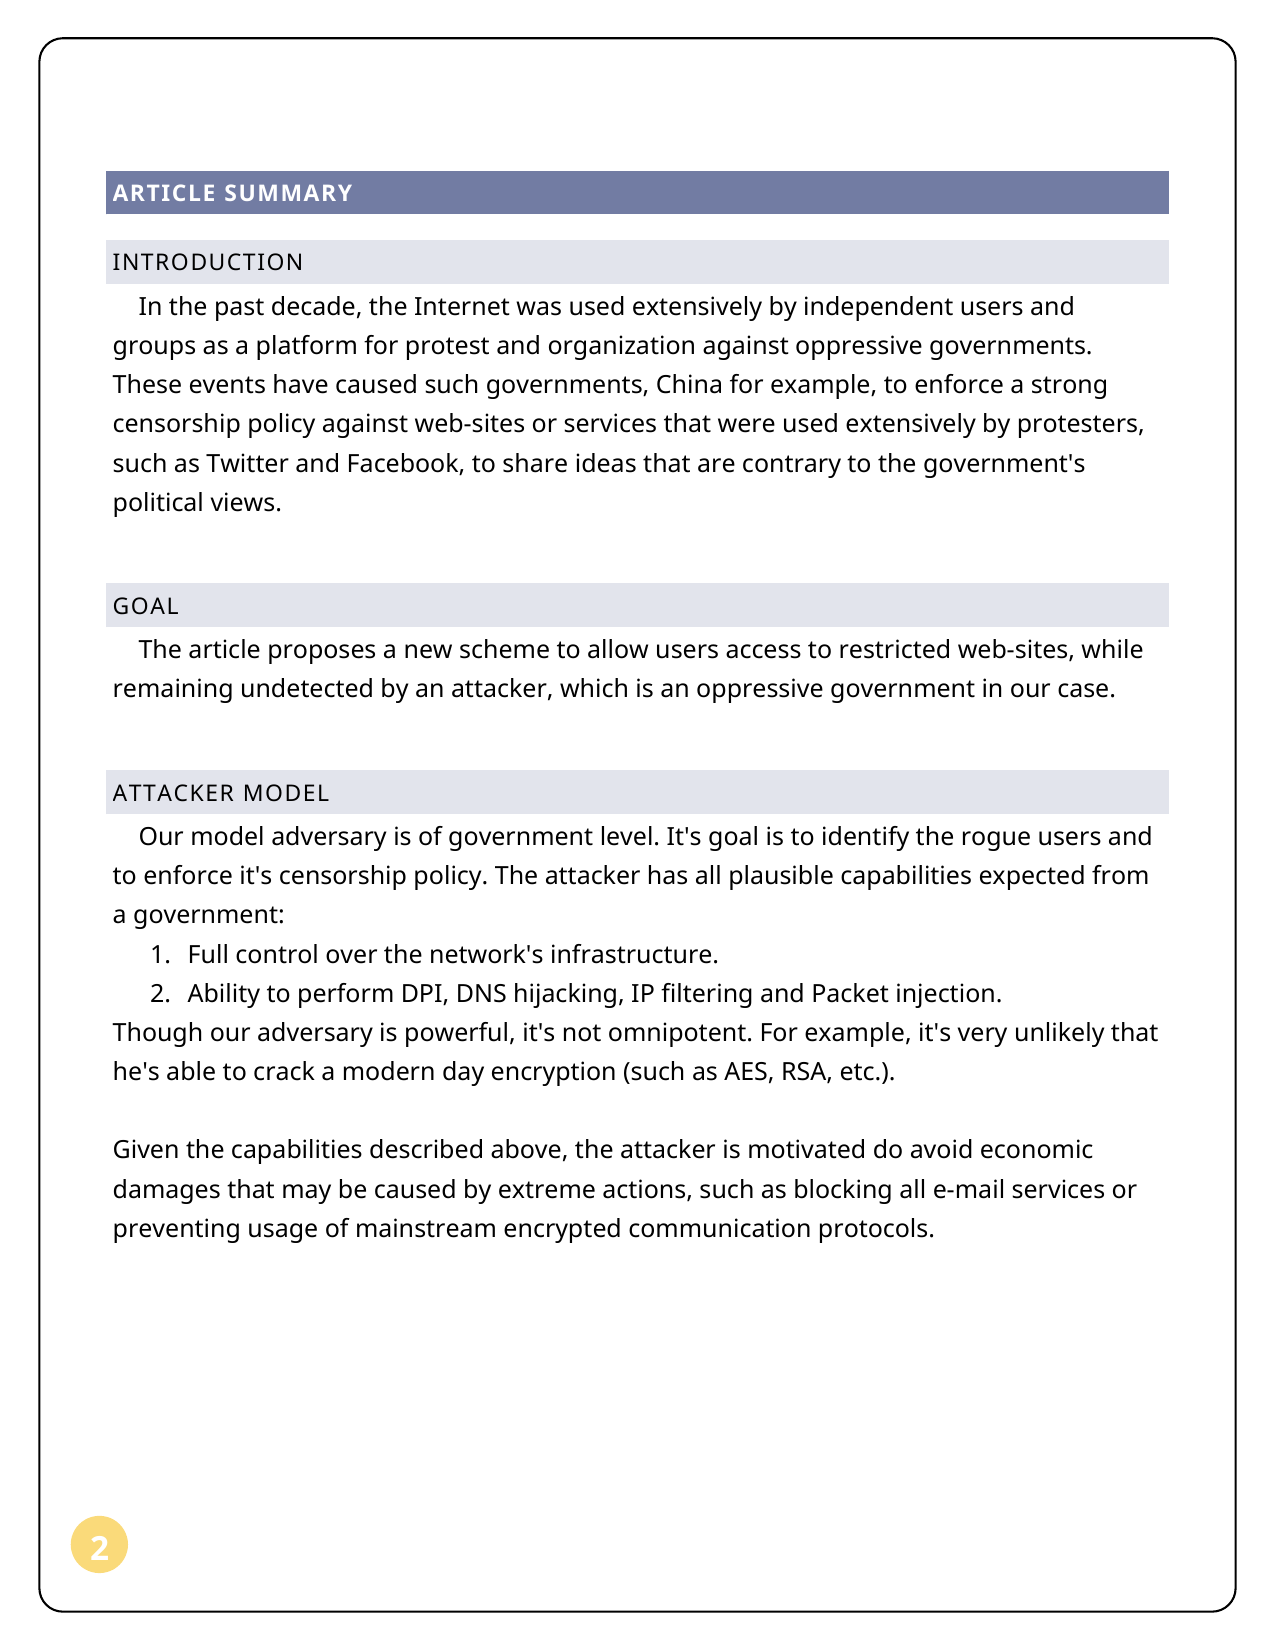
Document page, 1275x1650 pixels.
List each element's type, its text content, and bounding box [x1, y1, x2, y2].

text The article proposes a new scheme to allow users access to restricted web-sites, while remaining undetected by an attacker, which is an oppressive government in our case. [112, 632, 1162, 705]
text These events have caused such governments, China for example, to enforce a strong censorship policy against web-sites or services that were used extensively by protesters, such as Twitter and Facebook, to share ideas that are contrary to the government's political views. [112, 367, 1162, 518]
text Given the capabilities described above, the attacker is motivated do avoid economic damages that may be caused by extreme actions, such as blocking all e-mail services or preventing usage of mainstream encrypted communication protocols. [112, 1132, 1162, 1244]
text Though our adversary is powerful, it's not omnipotent. For example, it's very unlikely that he's able to crack a modern day encryption (such as AES, RSA, etc.). [112, 1014, 1162, 1088]
subtitle Attacker Model [113, 777, 1162, 808]
list Ability to perform DPI, DNS hijacking, IP filtering and Packet injection. [150, 975, 1162, 1009]
list Full control over the network's infrastructure. [150, 936, 1162, 970]
text Our model adversary is of government level. It's goal is to identify the rogue users and to enforce it's censorship policy. The attacker has all plausible capabilities expected from a government: [112, 819, 1162, 931]
subtitle Goal [113, 590, 1162, 621]
text In the past decade, the Internet was used extensively by independent users and groups as a platform for protest and organization against oppressive governments. [112, 288, 1162, 362]
subtitle Introduction [113, 246, 1162, 278]
subtitle Article Summary [113, 177, 1162, 208]
